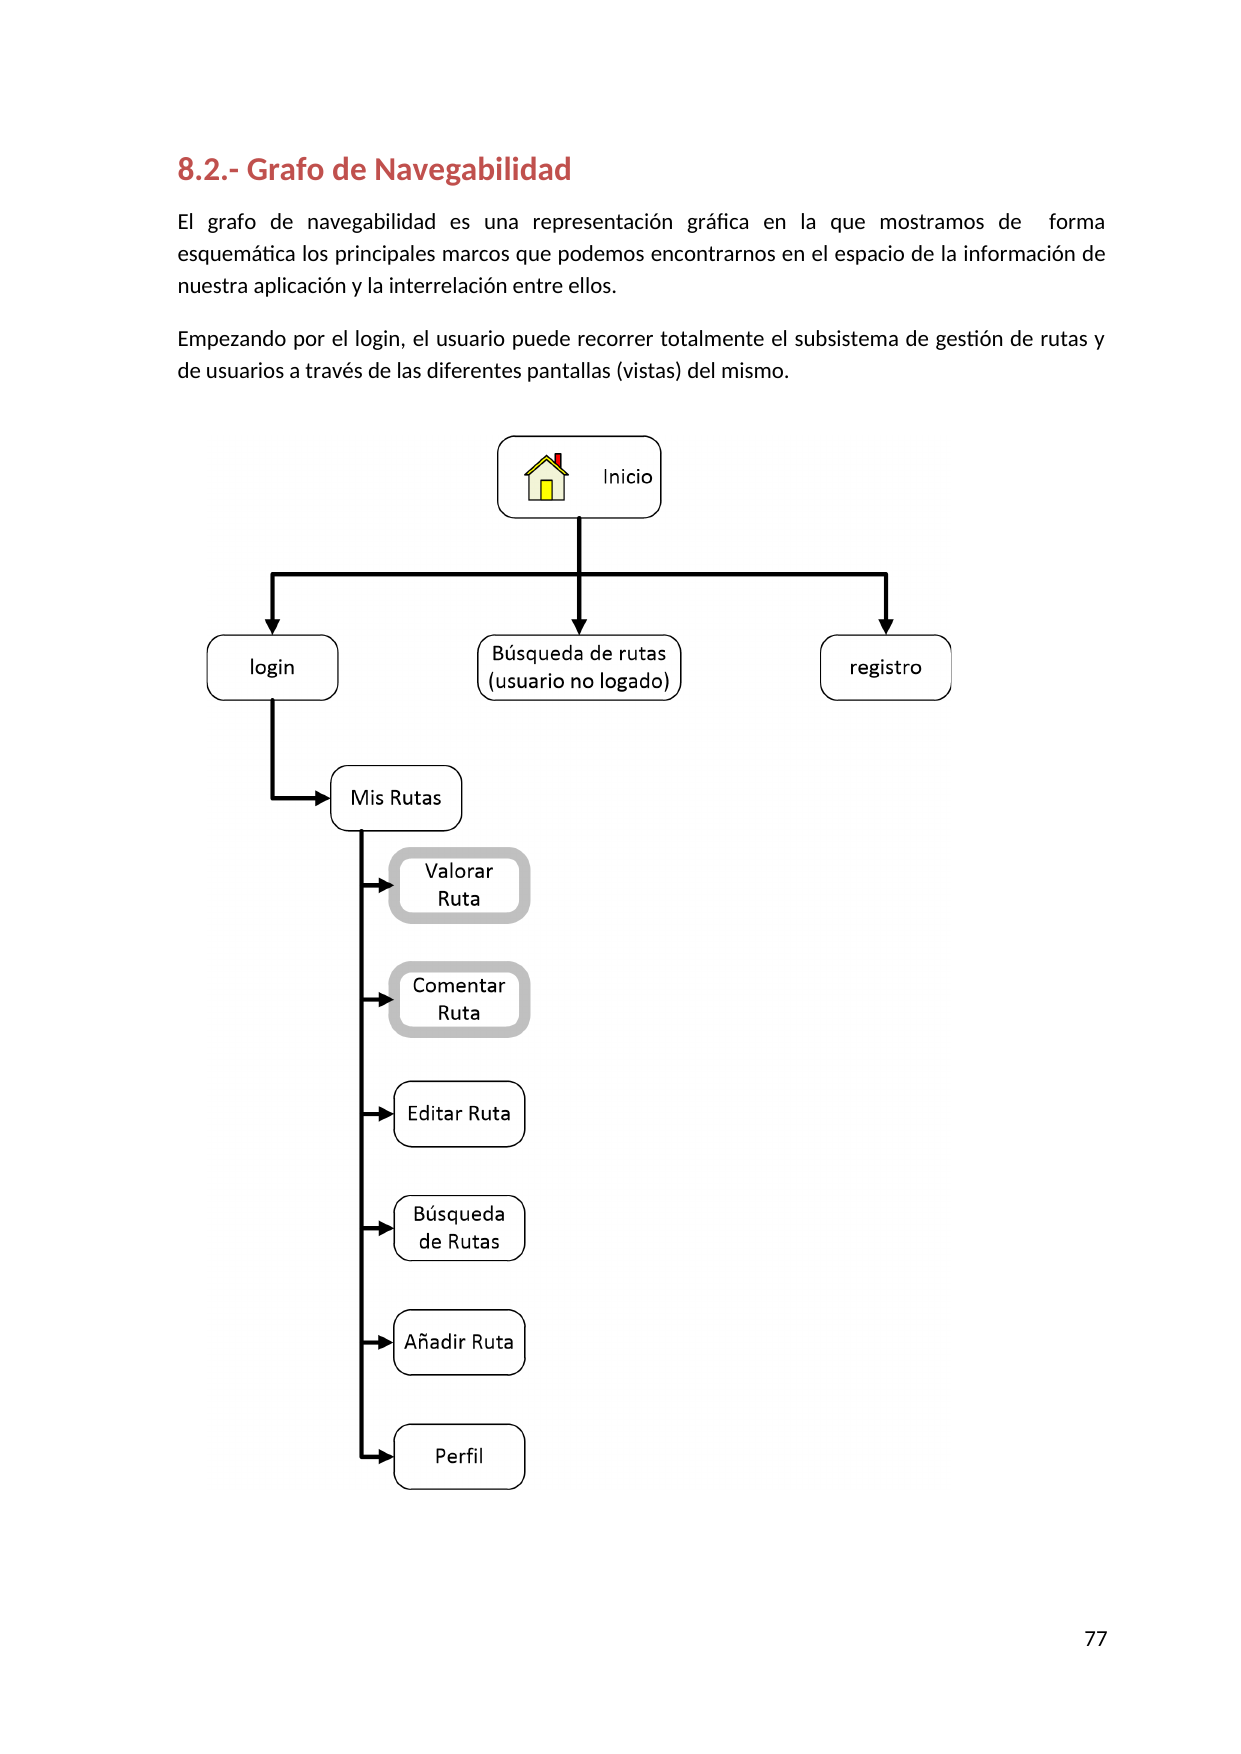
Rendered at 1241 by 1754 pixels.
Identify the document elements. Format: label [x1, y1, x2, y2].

picture [206, 435, 952, 1490]
